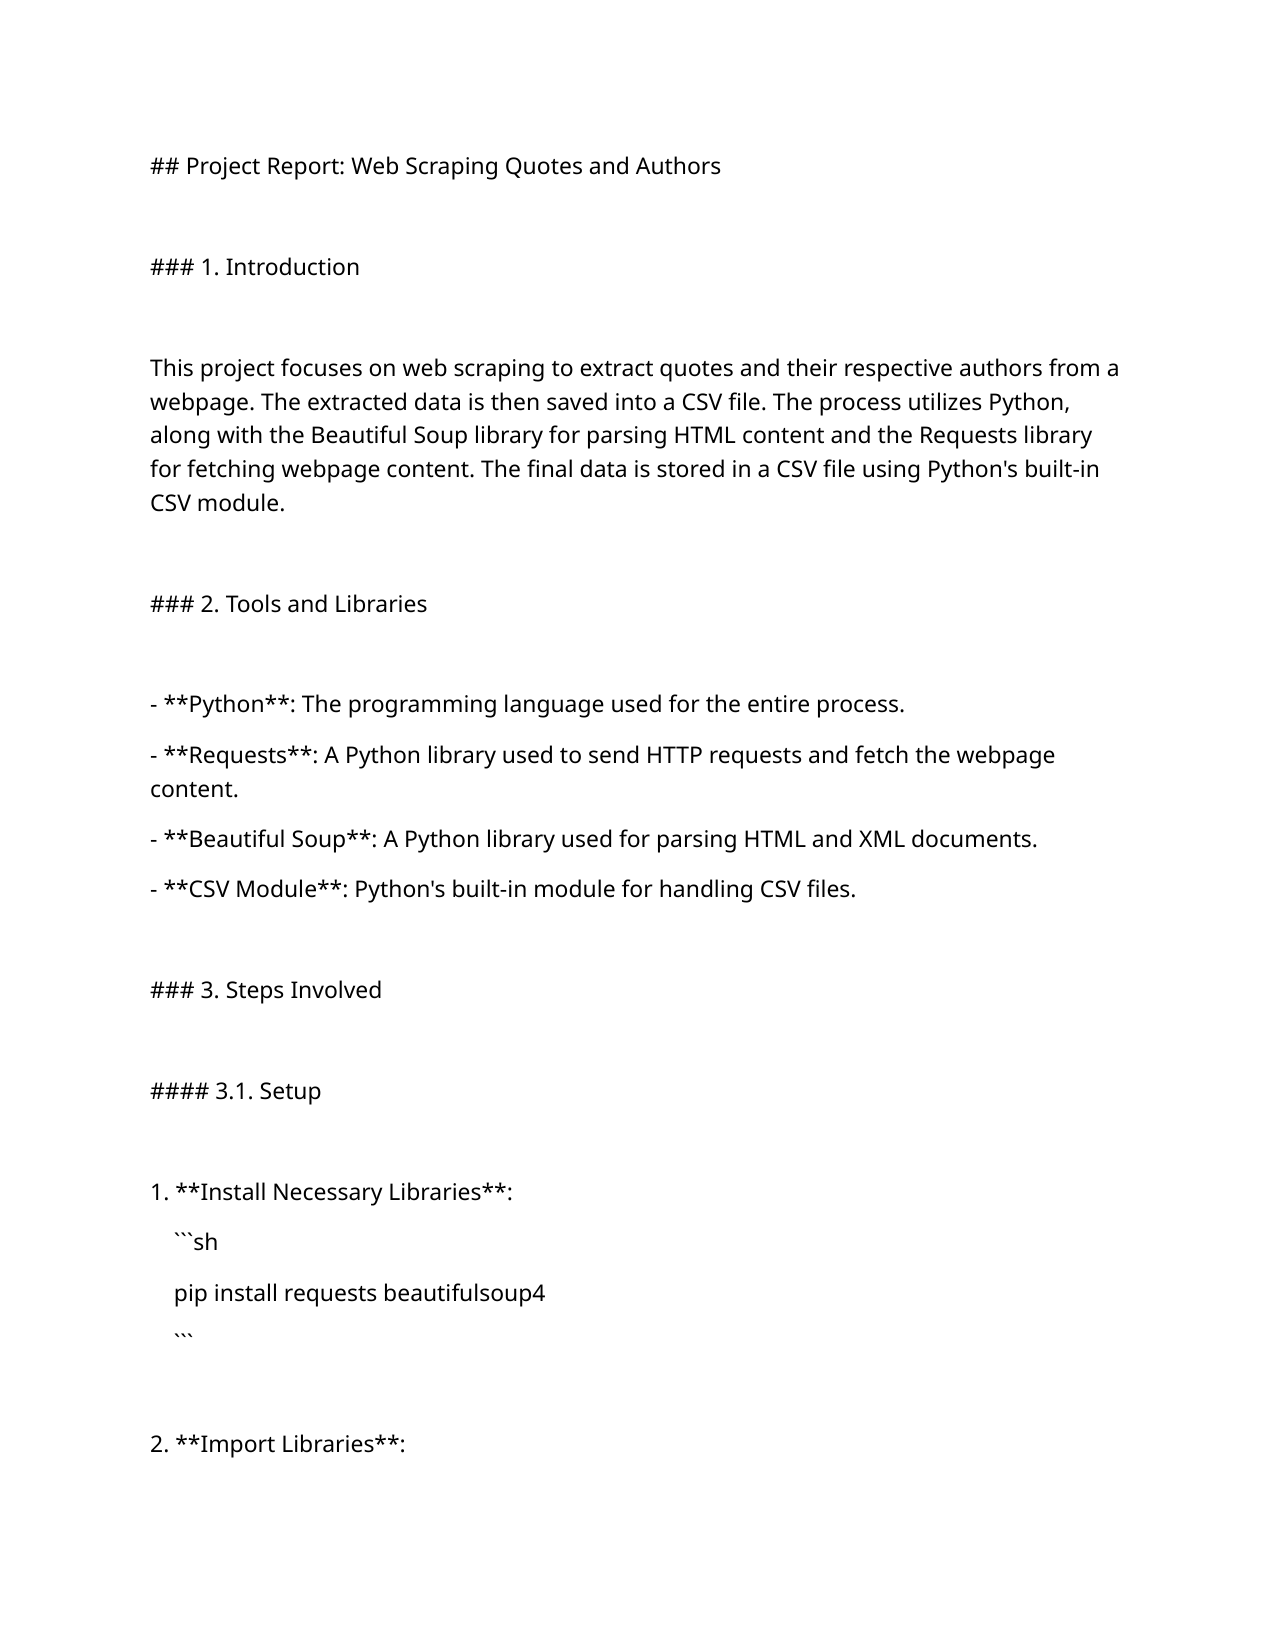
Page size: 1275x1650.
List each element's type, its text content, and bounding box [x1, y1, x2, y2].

text - **Requests**: A Python library used to send HTTP requests and fetch the webpage content. [150, 739, 1125, 804]
text ## Project Report: Web Scraping Quotes and Authors [150, 150, 1125, 181]
text 2. **Import Libraries**: [150, 1428, 1125, 1459]
text This project focuses on web scraping to extract quotes and their respective authors from a webpage. The extracted data is then saved into a CSV file. The process utilizes Python, along with the Beautiful Soup library for parsing HTML content and the Requests library for fetching webpage content. The final data is stored in a CSV file using Python's built-in CSV module. [150, 352, 1125, 518]
text 1. **Install Necessary Libraries**: [150, 1176, 1125, 1207]
text #### 3.1. Setup [150, 1075, 1125, 1106]
text pip install requests beautifulsoup4 [150, 1277, 1125, 1308]
text ### 1. Introduction [150, 251, 1125, 282]
text ``` [150, 1327, 1125, 1358]
text ### 3. Steps Involved [150, 974, 1125, 1005]
text - **Python**: The programming language used for the entire process. [150, 688, 1125, 719]
text ### 2. Tools and Libraries [150, 587, 1125, 619]
text ```sh [150, 1226, 1125, 1257]
text - **CSV Module**: Python's built-in module for handling CSV files. [150, 873, 1125, 904]
text - **Beautiful Soup**: A Python library used for parsing HTML and XML documents. [150, 823, 1125, 854]
